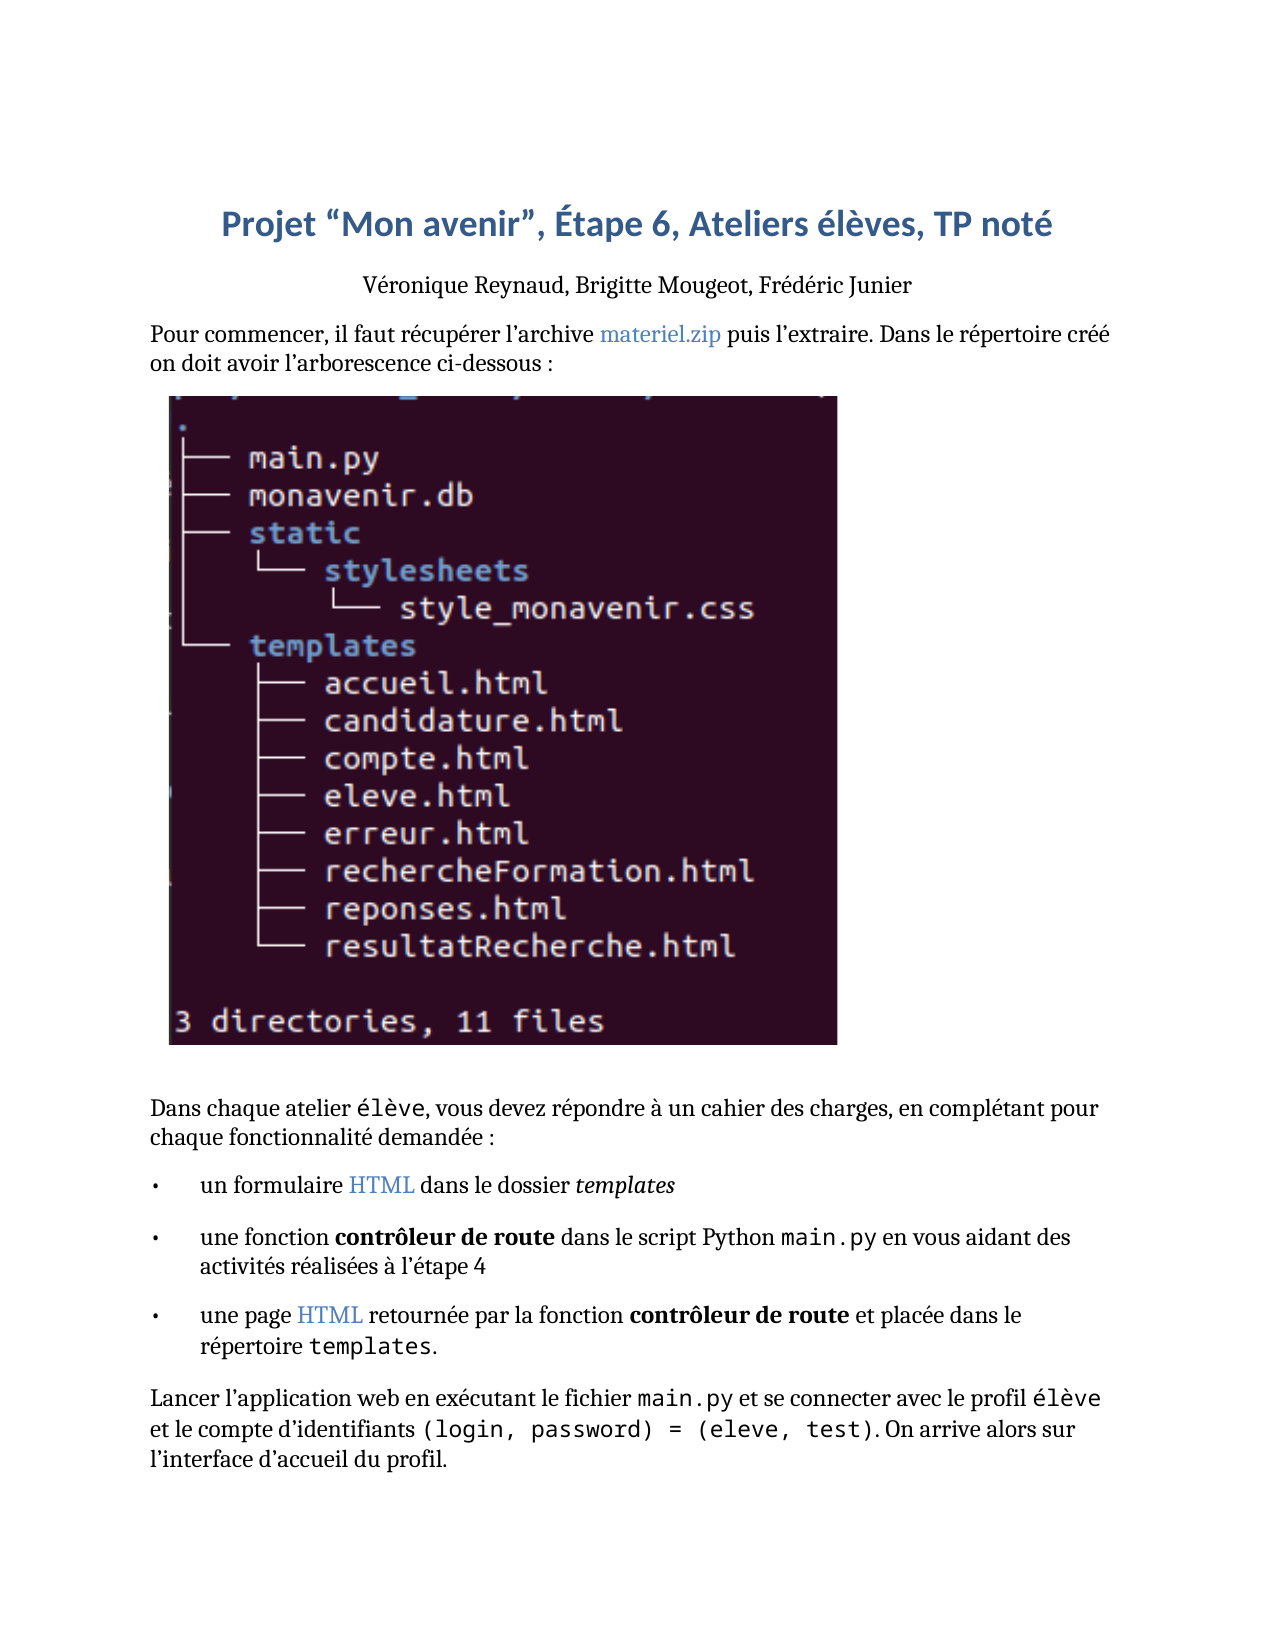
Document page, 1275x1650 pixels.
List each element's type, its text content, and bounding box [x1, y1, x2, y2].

list une fonction contrôleur de route dans le script Python main.py en vous aidant des activités réalisées à l’étape 4 [150, 1220, 1125, 1280]
text Dans chaque atelier élève, vous devez répondre à un cahier des charges, en complétant pour chaque fonctionnalité demandée : [150, 1092, 1125, 1152]
text Véronique Reynaud, Brigitte Mougeot, Frédéric Junier [150, 271, 1125, 299]
title Projet “Mon avenir”, Étape 6, Ateliers élèves, TP noté [150, 200, 1125, 246]
picture [168, 396, 838, 1045]
text Pour commencer, il faut récupérer l’archive materiel.zip puis l’extraire. Dans le répertoire créé on doit avoir l’arborescence ci-dessous : [150, 320, 1125, 378]
list une page HTML retournée par la fonction contrôleur de route et placée dans le répertoire templates. [150, 1301, 1125, 1361]
list un formulaire HTML dans le dossier templates [150, 1171, 1125, 1199]
text Lancer l’application web en exécutant le fichier main.py et se connecter avec le profil élève et le compte d’identifiants (login, password) = (eleve, test). On arrive alors sur l’interface d’accueil du profil. [150, 1382, 1125, 1473]
